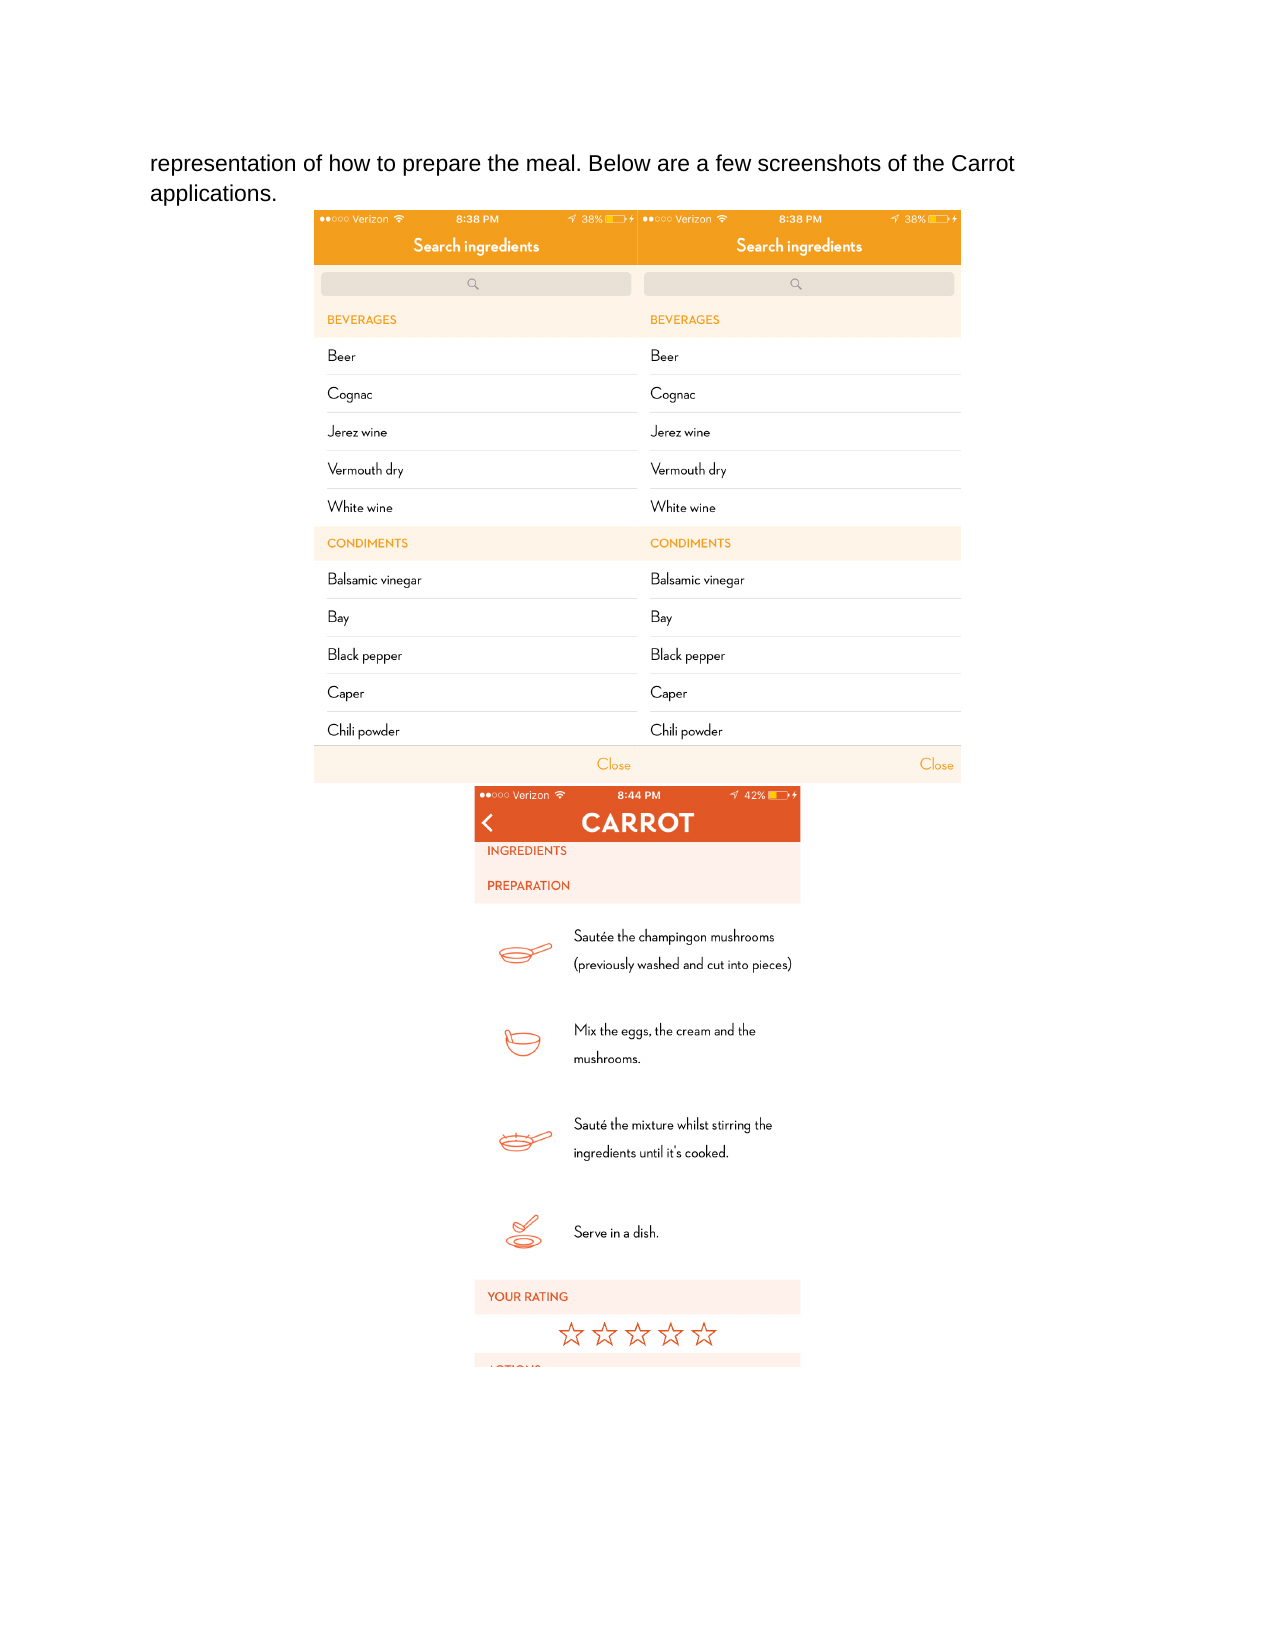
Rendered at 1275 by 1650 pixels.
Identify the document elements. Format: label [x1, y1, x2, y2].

picture [314, 210, 961, 783]
picture [474, 786, 801, 1367]
text [150, 150, 1125, 207]
